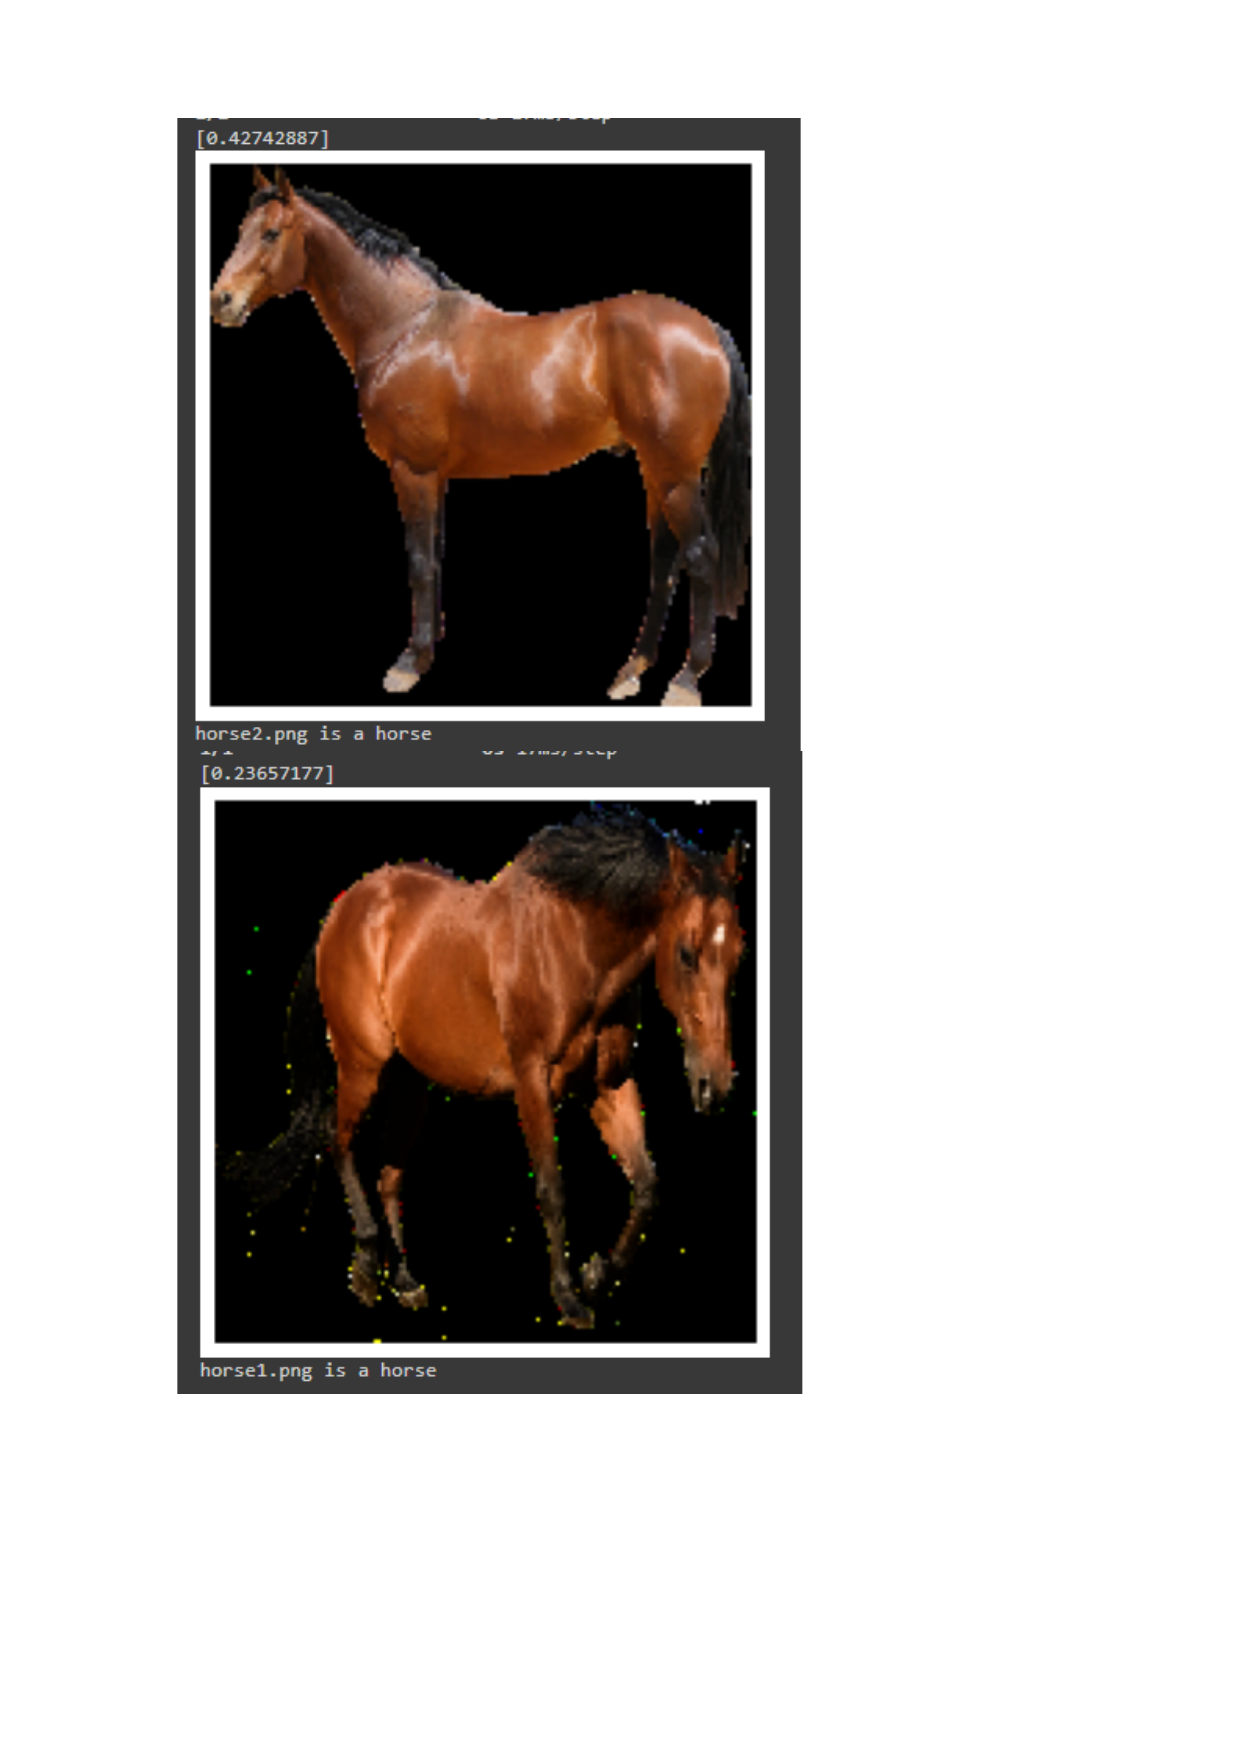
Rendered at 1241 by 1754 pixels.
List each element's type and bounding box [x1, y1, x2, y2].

picture [177, 118, 803, 1394]
